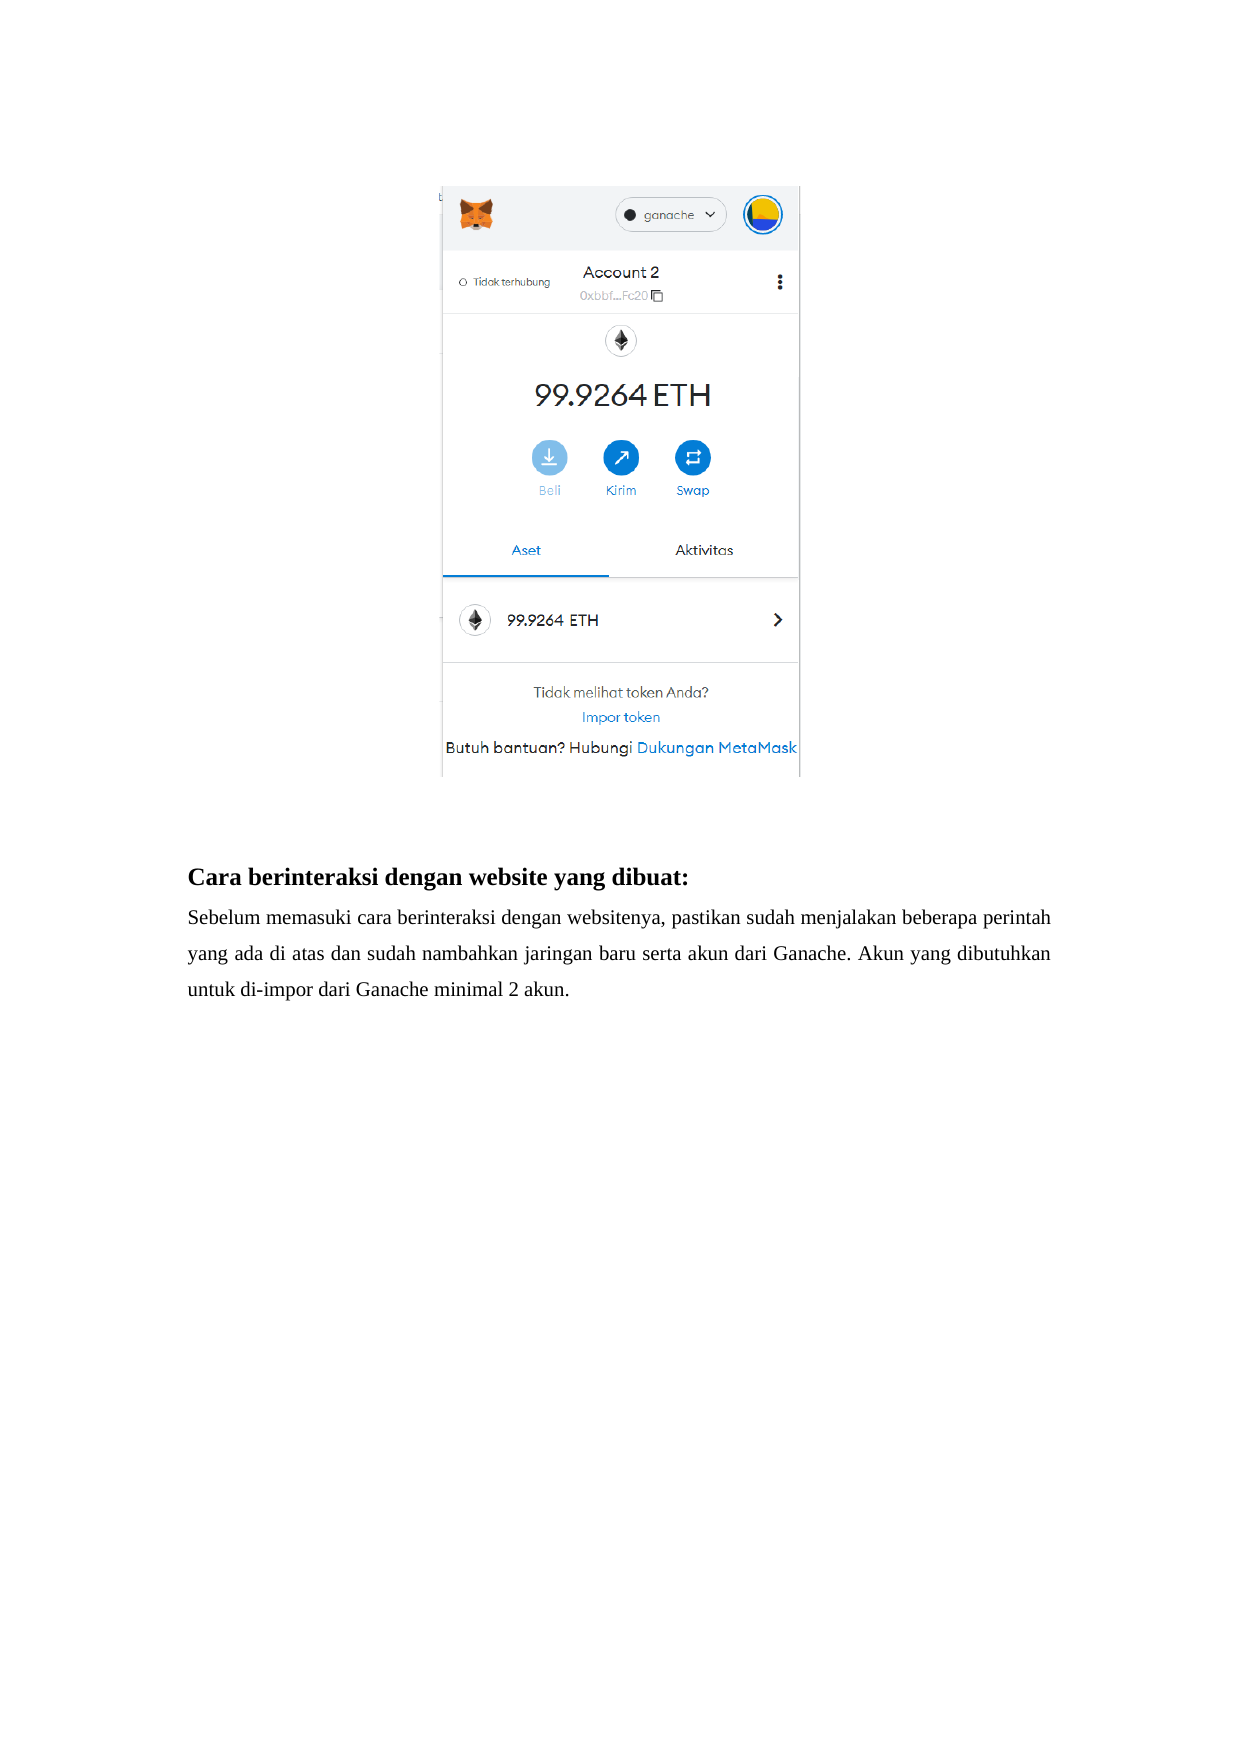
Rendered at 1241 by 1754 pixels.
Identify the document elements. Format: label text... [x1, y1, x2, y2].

picture [439, 186, 801, 777]
text Sebelum memasuki cara berinteraksi dengan websitenya, pastikan sudah menjalakan beberapa perintah yang ada di atas dan sudah nambahkan jaringan baru serta akun dari Ganache. Akun yang dibutuhkan untuk di-impor dari Ganache minimal 2 akun. [187, 905, 1053, 1001]
text Cara berinteraksi dengan website yang dibuat: [187, 862, 1053, 890]
